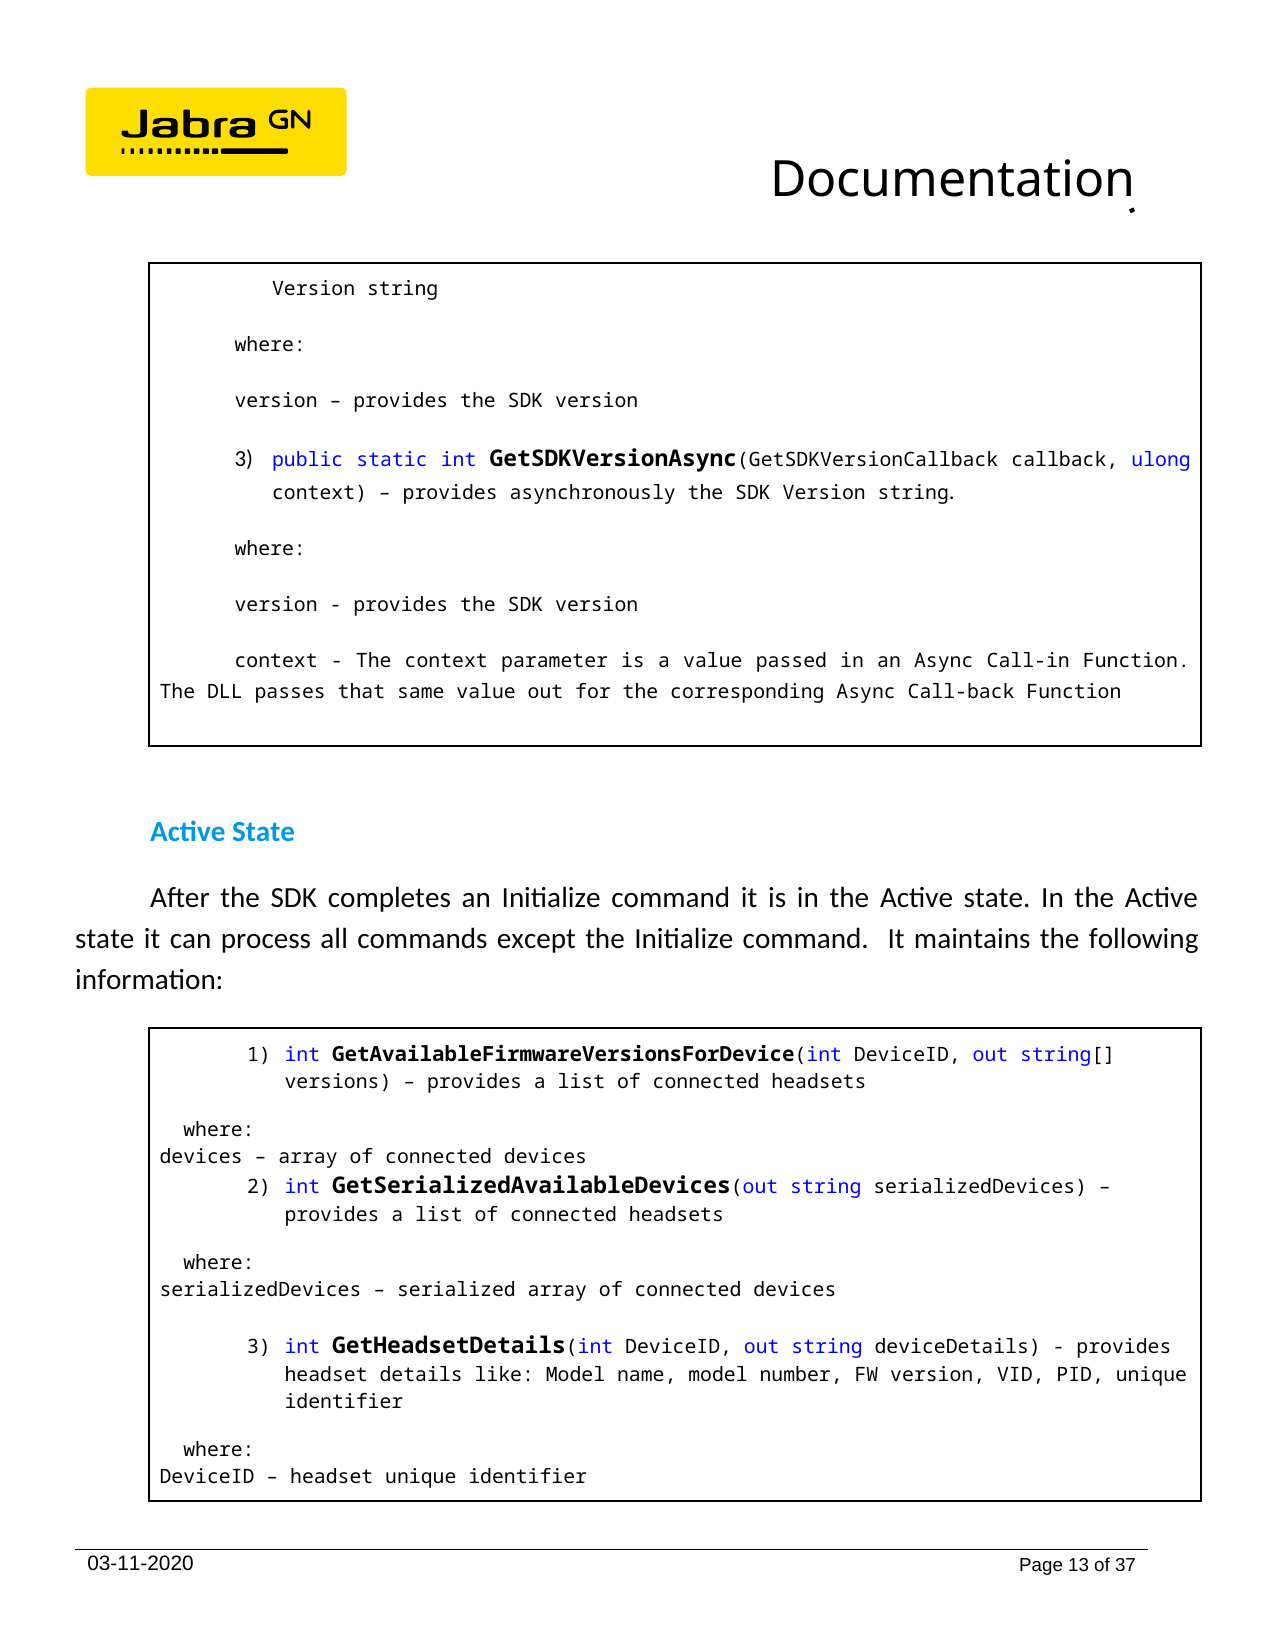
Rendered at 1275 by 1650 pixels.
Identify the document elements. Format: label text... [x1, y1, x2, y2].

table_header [150, 1029, 1200, 1500]
text After the SDK completes an Initialize command it is in the Active state. In the Active state it can process all commands except the Initialize command. It maintains the following information: [75, 879, 1200, 996]
subtitle Active State [75, 813, 1200, 848]
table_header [150, 264, 1200, 745]
